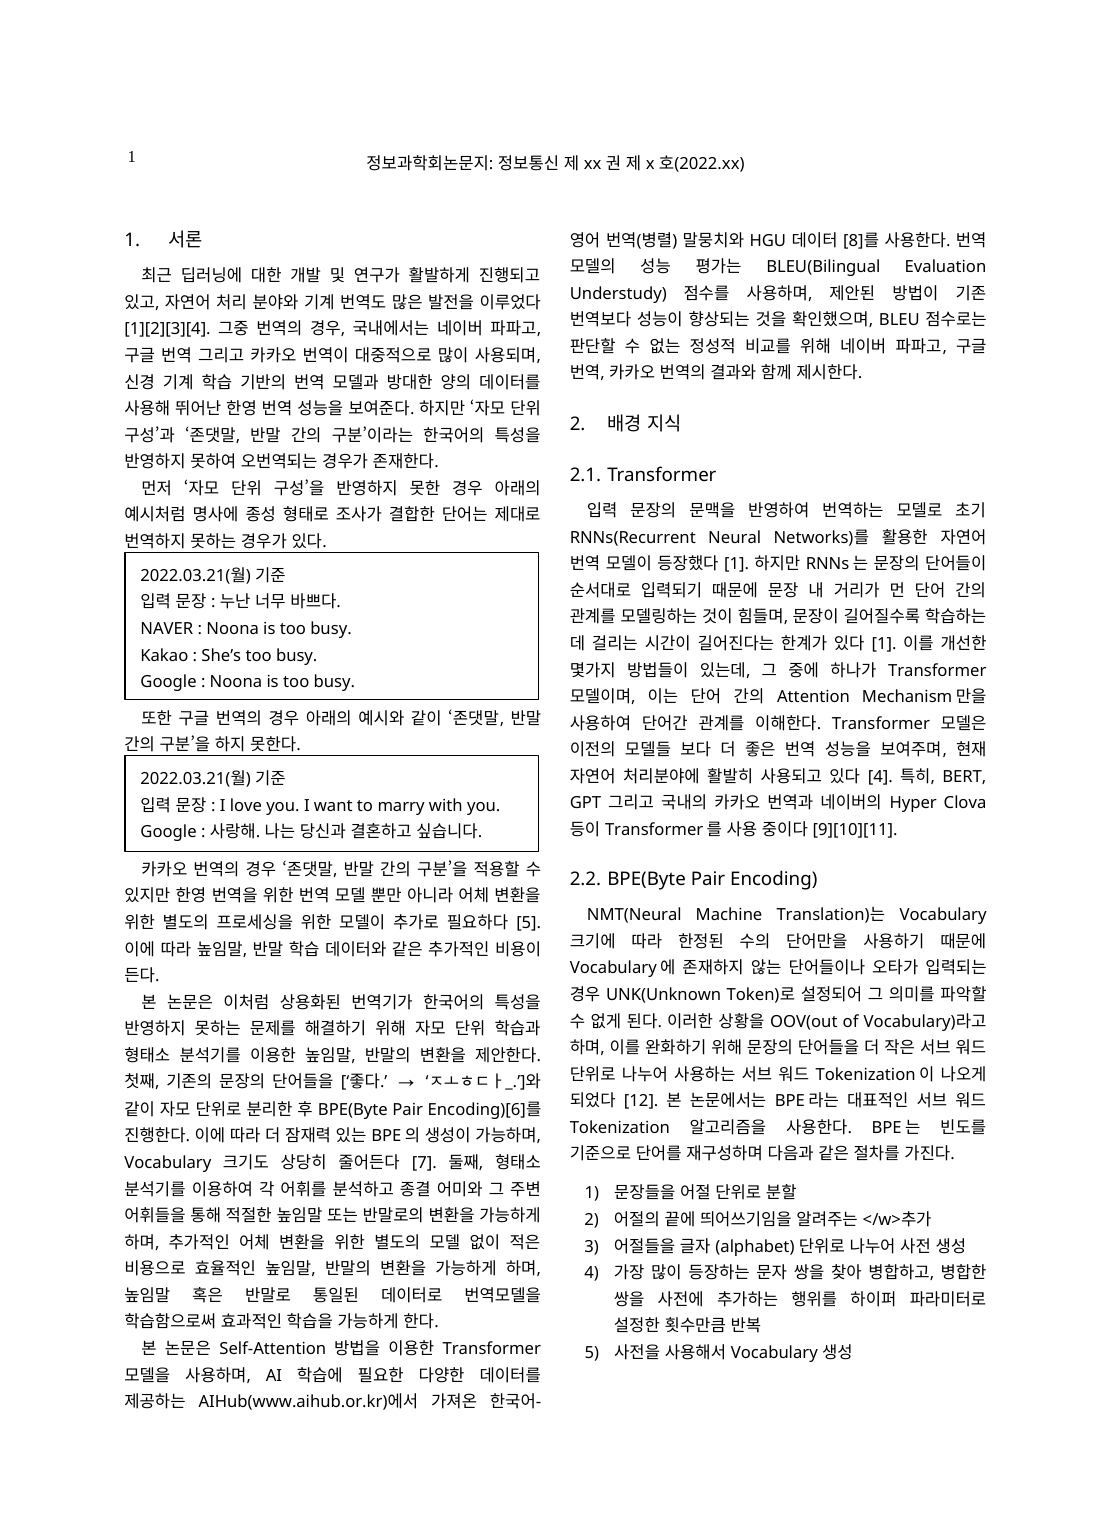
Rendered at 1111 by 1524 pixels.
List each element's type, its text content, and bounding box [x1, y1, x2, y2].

list 어절들을 글자 (alphabet) 단위로 나누어 사전 생성 [584, 1230, 986, 1257]
list Transformer [569, 461, 986, 487]
list 사전을 사용해서 Vocabulary 생성 [584, 1337, 986, 1363]
list 어절의 끝에 띄어쓰기임을 알려주는 </w>추가 [584, 1204, 986, 1230]
text 서론 [124, 224, 541, 252]
list 문장들을 어절 단위로 분할 [584, 1177, 986, 1204]
text 카카오 번역의 경우 ‘존댓말, 반말 간의 구분’을 적용할 수 있지만 한영 번역을 위한 번역 모델 뿐만 아니라 어체 변환을 위한 별도의 프로세싱을 위한 모델이 추가로 필요하다 [5]. 이에 따라 높임말, 반말 학습 데이터와 같은 추가적인 비용이 든다. [124, 853, 541, 986]
text 본 논문은 이처럼 상용화된 번역기가 한국어의 특성을 반영하지 못하는 문제를 해결하기 위해 자모 단위 학습과 형태소 분석기를 이용한 높임말, 반말의 변환을 제안한다. 첫째, 기존의 문장의 단어들을 [‘좋다.’ ‘ㅈㅗㅎㄷㅏ_.’]와 같이 자모 단위로 분리한 후 BPE(Byte Pair Encoding)[6]를 진행한다. 이에 따라 더 잠재력 있는 BPE의 생성이 가능하며, Vocabulary 크기도 상당히 줄어든다 [7]. 둘째, 형태소 분석기를 이용하여 각 어휘를 분석하고 종결 어미와 그 주변 어휘들을 통해 적절한 높임말 또는 반말로의 변환을 가능하게 하며, 추가적인 어체 변환을 위한 별도의 모델 없이 적은 비용으로 효율적인 높임말, 반말의 변환을 가능하게 하며, 높임말 혹은 반말로 통일된 데이터로 번역모델을 학습함으로써 효과적인 학습을 가능하게 한다. [124, 986, 541, 1333]
text 본 논문은 Self-Attention 방법을 이용한 Transformer 모델을 사용하며, AI 학습에 필요한 다양한 데이터를 제공하는 AIHub(www.aihub.or.kr)에서 가져온 한국어-영어 번역(병렬) 말뭉치와 HGU 데이터 [8]를 사용한다. 번역 모델의 성능 평가는 BLEU(Bilingual Evaluation Understudy) 점수를 사용하며, 제안된 방법이 기존 번역보다 성능이 향상되는 것을 확인했으며, BLEU 점수로는 판단할 수 없는 정성적 비교를 위해 네이버 파파고, 구글 번역, 카카오 번역의 결과와 함께 제시한다. [124, 1333, 541, 1412]
text 본 논문은 Self-Attention 방법을 이용한 Transformer 모델을 사용하며, AI 학습에 필요한 다양한 데이터를 제공하는 AIHub(www.aihub.or.kr)에서 가져온 한국어-영어 번역(병렬) 말뭉치와 HGU 데이터 [8]를 사용한다. 번역 모델의 성능 평가는 BLEU(Bilingual Evaluation Understudy) 점수를 사용하며, 제안된 방법이 기존 번역보다 성능이 향상되는 것을 확인했으며, BLEU 점수로는 판단할 수 없는 정성적 비교를 위해 네이버 파파고, 구글 번역, 카카오 번역의 결과와 함께 제시한다. [569, 224, 986, 384]
text 최근 딥러닝에 대한 개발 및 연구가 활발하게 진행되고 있고, 자연어 처리 분야와 기계 번역도 많은 발전을 이루었다 [1][2][3][4]. 그중 번역의 경우, 국내에서는 네이버 파파고, 구글 번역 그리고 카카오 번역이 대중적으로 많이 사용되며, 신경 기계 학습 기반의 번역 모델과 방대한 양의 데이터를 사용해 뛰어난 한영 번역 성능을 보여준다. 하지만 ‘자모 단위 구성’과 ‘존댓말, 반말 간의 구분’이라는 한국어의 특성을 반영하지 못하여 오번역되는 경우가 존재한다. [124, 260, 541, 472]
list 배경 지식 [569, 409, 986, 436]
text 또한 구글 번역의 경우 아래의 예시와 같이 ‘존댓말, 반말 간의 구분’을 하지 못한다. [124, 702, 541, 756]
list BPE(Byte Pair Encoding) [569, 865, 986, 891]
text NMT(Neural Machine Translation)는 Vocabulary 크기에 따라 한정된 수의 단어만을 사용하기 때문에 Vocabulary에 존재하지 않는 단어들이나 오타가 입력되는 경우 UNK(Unknown Token)로 설정되어 그 의미를 파악할 수 없게 된다. 이러한 상황을 OOV(out of Vocabulary)라고 하며, 이를 완화하기 위해 문장의 단어들을 더 작은 서브 워드 단위로 나누어 사용하는 서브 워드 Tokenization이 나오게 되었다 [12]. 본 논문에서는 BPE라는 대표적인 서브 워드 Tokenization 알고리즘을 사용한다. BPE는 빈도를 기준으로 단어를 재구성하며 다음과 같은 절차를 가진다. [569, 899, 986, 1165]
list 가장 많이 등장하는 문자 쌍을 찾아 병합하고, 병합한 쌍을 사전에 추가하는 행위를 하이퍼 파라미터로 설정한 횟수만큼 반복 [584, 1257, 986, 1337]
text 입력 문장의 문맥을 반영하여 번역하는 모델로 초기 RNNs(Recurrent Neural Networks)를 활용한 자연어 번역 모델이 등장했다 [1]. 하지만 RNNs는 문장의 단어들이 순서대로 입력되기 때문에 문장 내 거리가 먼 단어 간의 관계를 모델링하는 것이 힘들며, 문장이 길어질수록 학습하는 데 걸리는 시간이 길어진다는 한계가 있다 [1]. 이를 개선한 몇가지 방법들이 있는데, 그 중에 하나가 Transformer 모델이며, 이는 단어 간의 Attention Mechanism만을 사용하여 단어간 관계를 이해한다. Transformer 모델은 이전의 모델들 보다 더 좋은 번역 성능을 보여주며, 현재 자연어 처리분야에 활발히 사용되고 있다 [4]. 특히, BERT, GPT 그리고 국내의 카카오 번역과 네이버의 Hyper Clova 등이 Transformer를 사용 중이다 [9][10][11]. [569, 495, 986, 840]
text 먼저 ‘자모 단위 구성’을 반영하지 못한 경우 아래의 예시처럼 명사에 종성 형태로 조사가 결합한 단어는 제대로 번역하지 못하는 경우가 있다. [124, 472, 541, 552]
